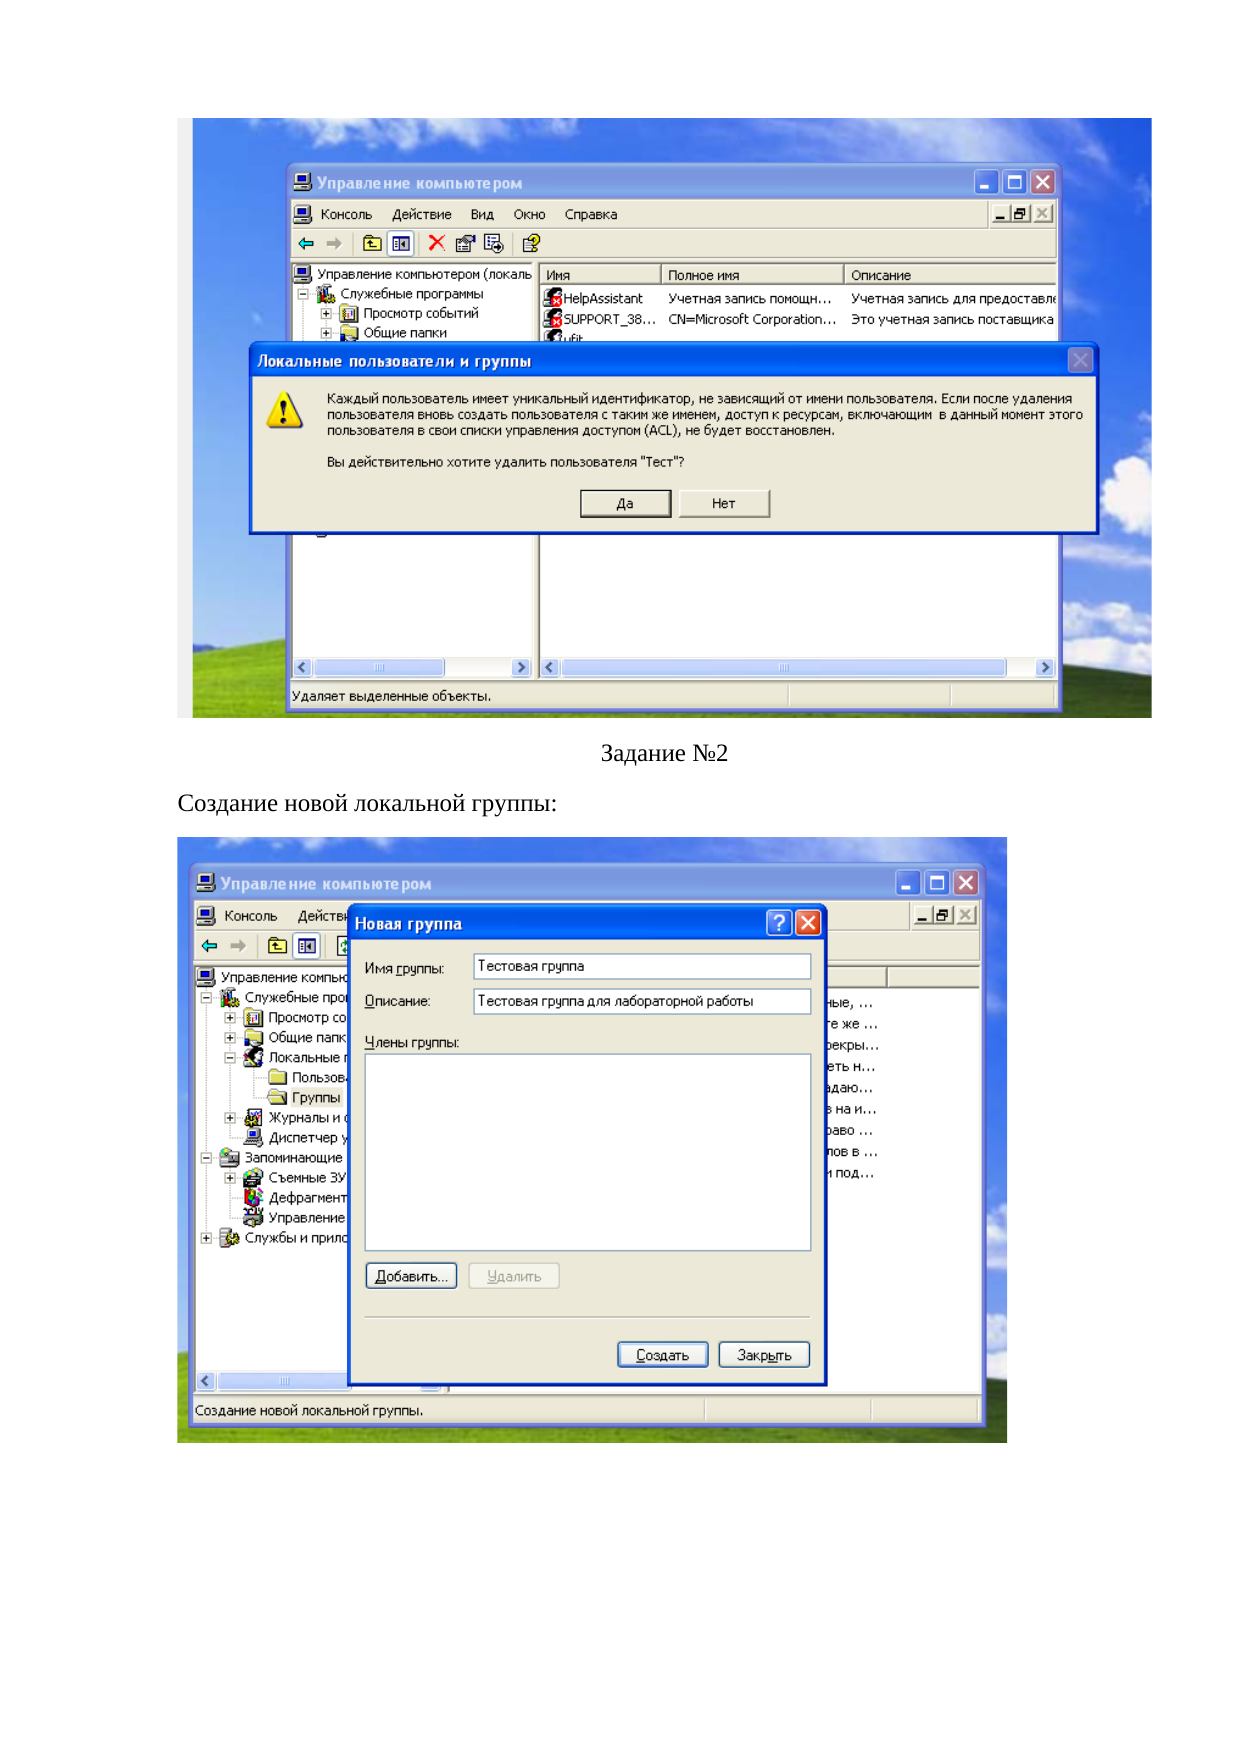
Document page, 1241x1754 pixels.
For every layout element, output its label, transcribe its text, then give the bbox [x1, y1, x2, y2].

picture [177, 118, 1152, 718]
text Задание №2 [177, 738, 1152, 767]
text Создание новой локальной группы: [177, 788, 1152, 817]
picture [177, 837, 1008, 1443]
